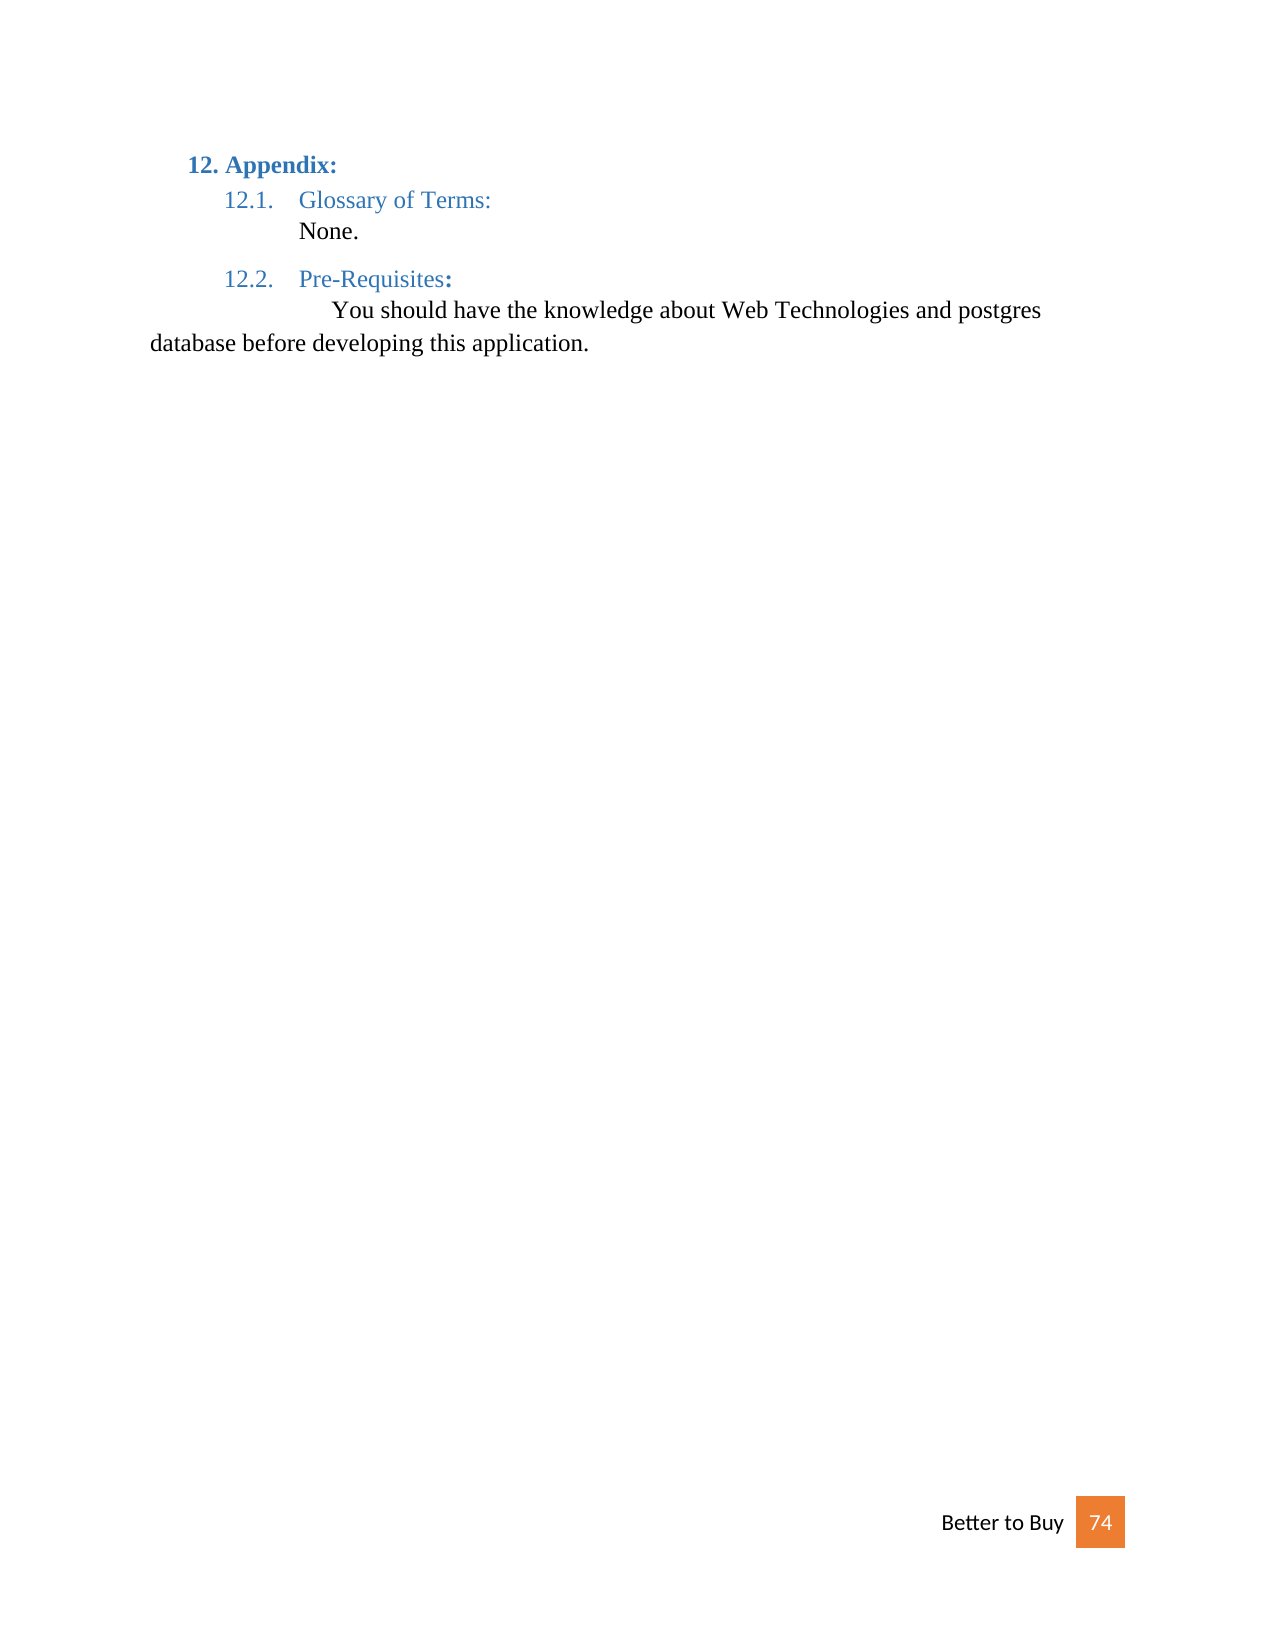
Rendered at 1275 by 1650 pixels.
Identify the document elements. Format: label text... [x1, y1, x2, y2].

text You should have the knowledge about Web Technologies and postgres database before developing this application. [150, 295, 1125, 357]
subtitle Pre-Requisites: [223, 264, 1125, 293]
text None. [298, 216, 1125, 245]
subtitle Glossary of Terms: [223, 185, 1125, 214]
subtitle Appendix: [187, 150, 1125, 179]
